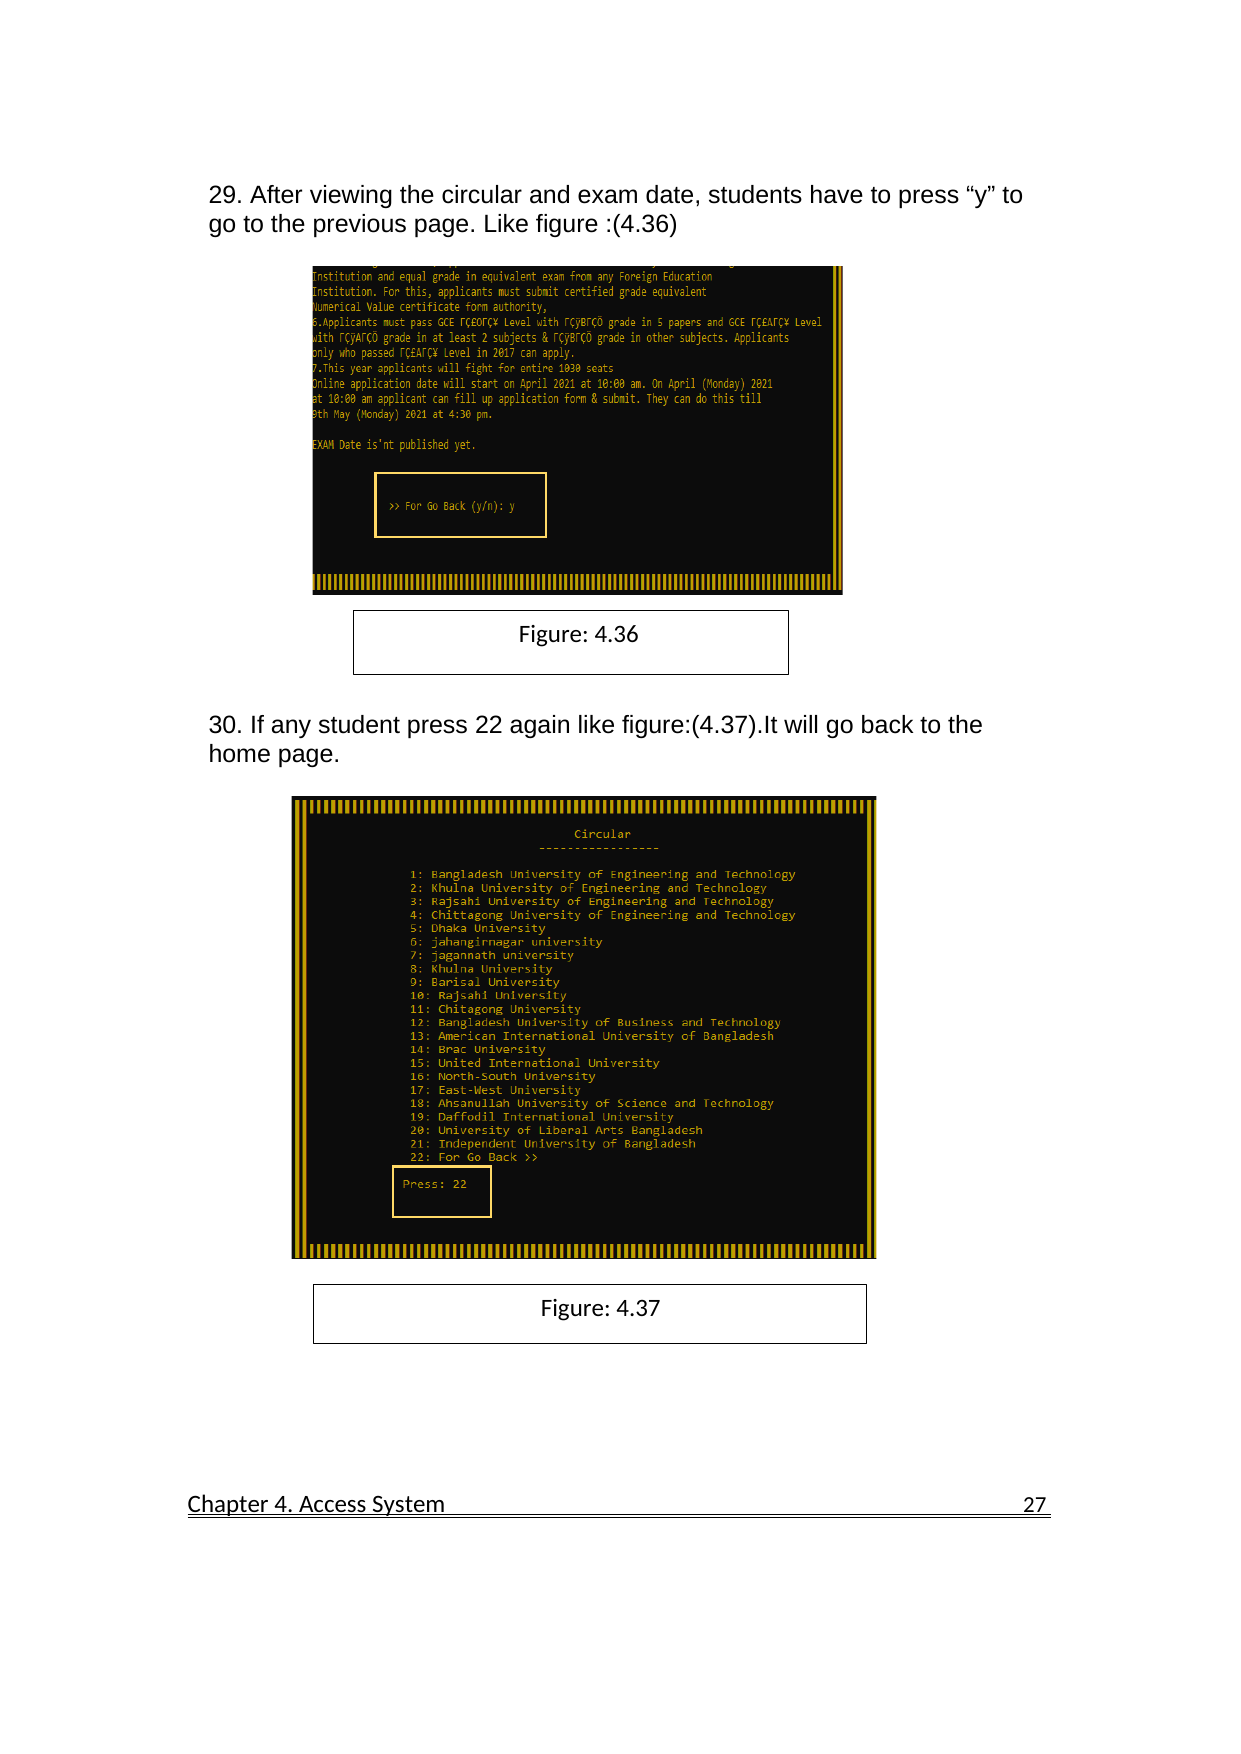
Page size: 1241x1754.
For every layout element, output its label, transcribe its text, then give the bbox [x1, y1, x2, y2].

text 29. After viewing the circular and exam date, students have to press “y” to go to the previous page. Like figure :(4.36) [208, 181, 1053, 238]
text 30. If any student press 22 again like figure:(4.37).It will go back to the home page. [208, 710, 1053, 767]
text Chapter 4. Access System 27 [187, 1489, 1053, 1519]
picture [291, 796, 877, 1259]
picture [312, 266, 843, 595]
